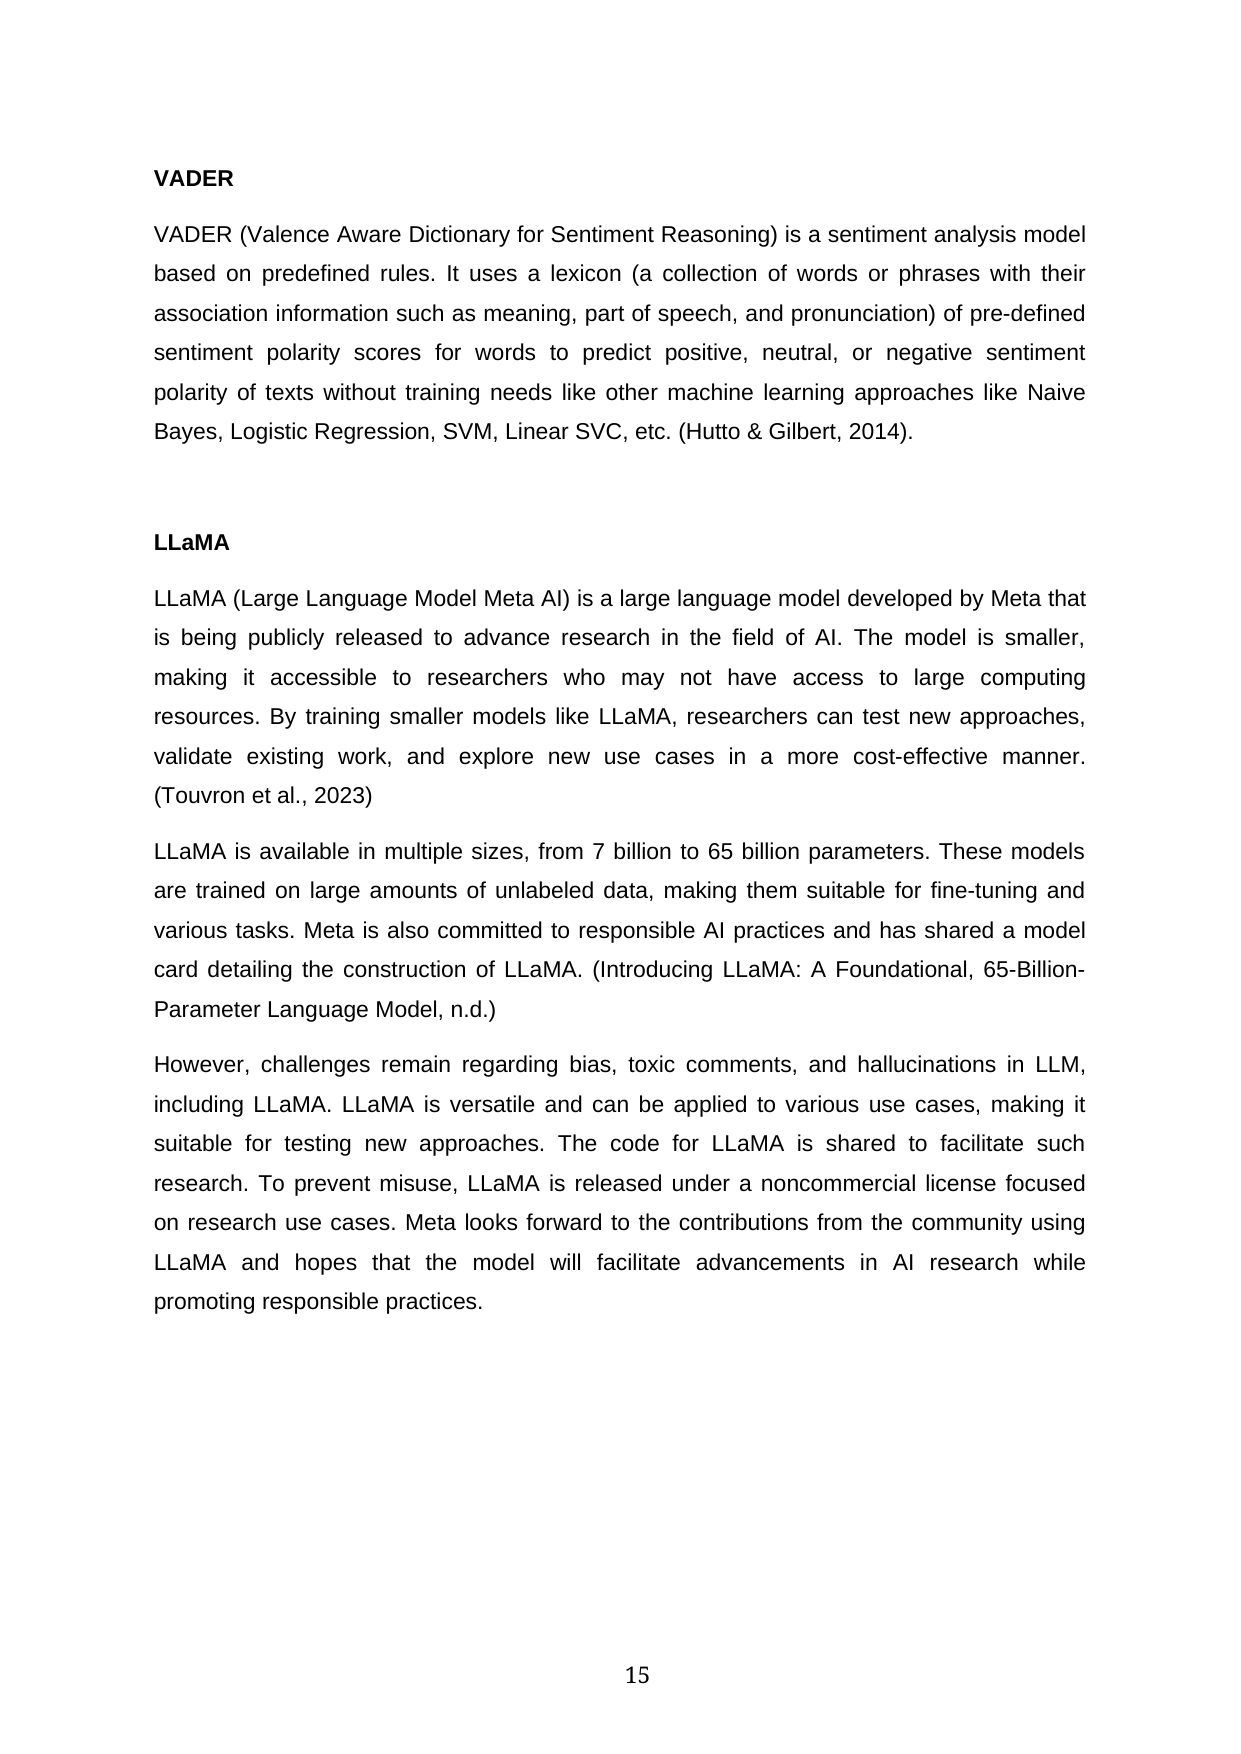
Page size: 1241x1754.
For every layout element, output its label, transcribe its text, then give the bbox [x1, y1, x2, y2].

text LLaMA [153, 529, 1087, 556]
text VADER [153, 165, 1087, 192]
text LLaMA is available in multiple sizes, from 7 billion to 65 billion parameters. These models are trained on large amounts of unlabeled data, making them suitable for fine-tuning and various tasks. Meta is also committed to responsible AI practices and has shared a model card detailing the construction of LLaMA. (Introducing LLaMA: A Foundational, 65-Billion-Parameter Language Model, n.d.) [153, 838, 1087, 1022]
text However, challenges remain regarding bias, toxic comments, and hallucinations in LLM, including LLaMA. LLaMA is versatile and can be applied to various use cases, making it suitable for testing new approaches. The code for LLaMA is shared to facilitate such research. To prevent misuse, LLaMA is released under a noncommercial license focused on research use cases. Meta looks forward to the contributions from the community using LLaMA and hopes that the model will facilitate advancements in AI research while promoting responsible practices. [153, 1051, 1087, 1314]
text LLaMA (Large Language Model Meta AI) is a large language model developed by Meta that is being publicly released to advance research in the field of AI. The model is smaller, making it accessible to researchers who may not have access to large computing resources. By training smaller models like LLaMA, researchers can test new approaches, validate existing work, and explore new use cases in a more cost-effective manner. (Touvron et al., 2023) [153, 585, 1087, 809]
text VADER (Valence Aware Dictionary for Sentiment Reasoning) is a sentiment analysis model based on predefined rules. It uses a lexicon (a collection of words or phrases with their association information such as meaning, part of speech, and pronunciation) of pre-defined sentiment polarity scores for words to predict positive, neutral, or negative sentiment polarity of texts without training needs like other machine learning approaches like Naive Bayes, Logistic Regression, SVM, Linear SVC, etc. (Hutto & Gilbert, 2014). [153, 221, 1087, 445]
